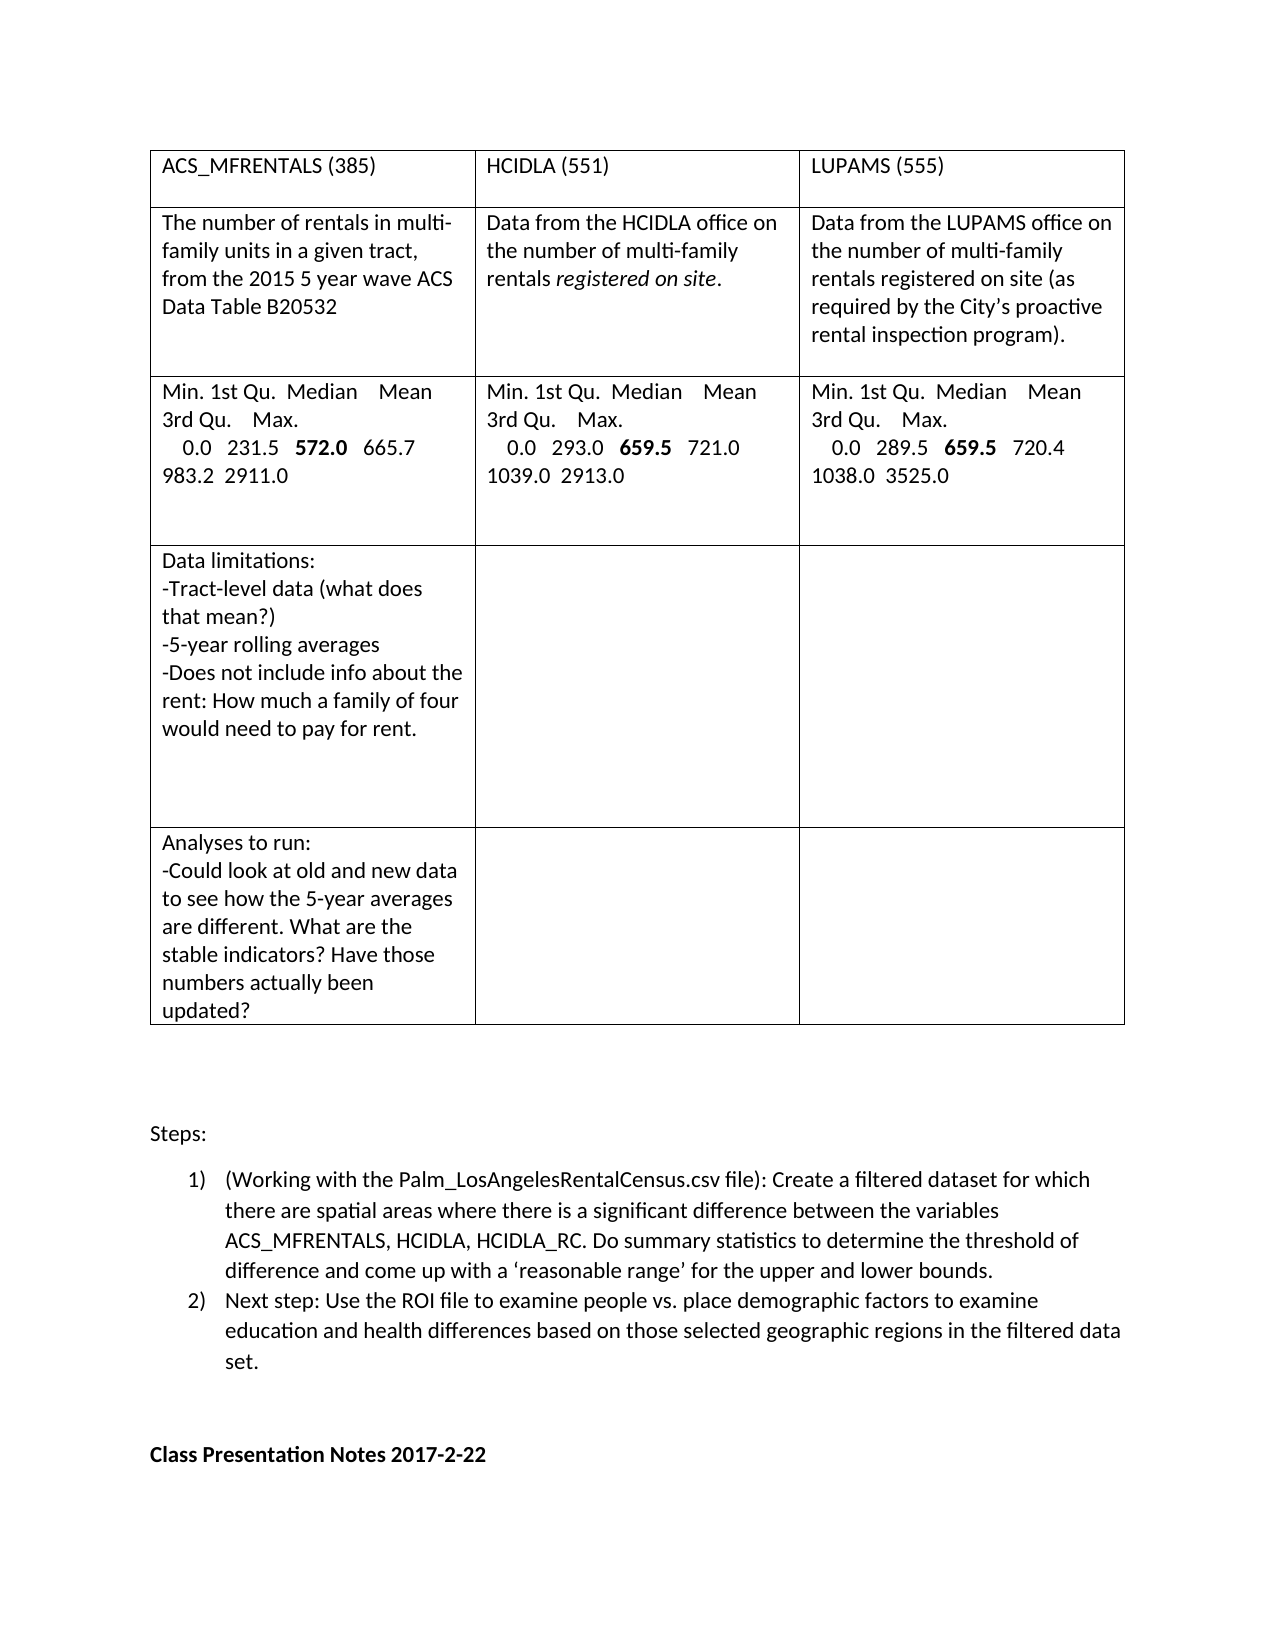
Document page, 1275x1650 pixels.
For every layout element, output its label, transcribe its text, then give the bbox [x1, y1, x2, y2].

table_header ACS_MFRENTALS (385) [151, 151, 475, 207]
table_cell [476, 828, 799, 1024]
list Next step: Use the ROI file to examine people vs. place demographic factors to examine education and health differences based on those selected geographic regions in the filtered data set. [187, 1286, 1125, 1375]
table_cell Data limitations: -Tract-level data (what does that mean?) -5-year rolling averages -Does not include info about the rent: How much a family of four would need to pay for rent. [151, 546, 475, 827]
table_cell Min. 1st Qu. Median Mean 3rd Qu. Max. 0.0 293.0 659.5 721.0 1039.0 2913.0 [476, 377, 799, 545]
table_cell [800, 546, 1124, 827]
text Steps: [150, 1119, 1125, 1147]
table_cell The number of rentals in multi-family units in a given tract, from the 2015 5 year wave ACS Data Table B20532 [151, 208, 475, 376]
table_cell [800, 828, 1124, 1024]
table_cell Data from the LUPAMS office on the number of multi-family rentals registered on site (as required by the City’s proactive rental inspection program). [800, 208, 1124, 376]
table_header LUPAMS (555) [800, 151, 1124, 207]
table_cell Analyses to run: -Could look at old and new data to see how the 5-year averages are different. What are the stable indicators? Have those numbers actually been updated? [151, 828, 475, 1024]
table_cell [476, 546, 799, 827]
text Class Presentation Notes 2017-2-22 [150, 1441, 1125, 1468]
table_cell Min. 1st Qu. Median Mean 3rd Qu. Max. 0.0 289.5 659.5 720.4 1038.0 3525.0 [800, 377, 1124, 545]
table_cell Data from the HCIDLA office on the number of multi-family rentals registered on site. [476, 208, 799, 376]
table_cell Min. 1st Qu. Median Mean 3rd Qu. Max. 0.0 231.5 572.0 665.7 983.2 2911.0 [151, 377, 475, 545]
list (Working with the Palm_LosAngelesRentalCensus.csv file): Create a filtered dataset for which there are spatial areas where there is a significant difference between the variables ACS_MFRENTALS, HCIDLA, HCIDLA_RC. Do summary statistics to determine the threshold of difference and come up with a ‘reasonable range’ for the upper and lower bounds. [187, 1166, 1125, 1284]
table_header HCIDLA (551) [476, 151, 799, 207]
